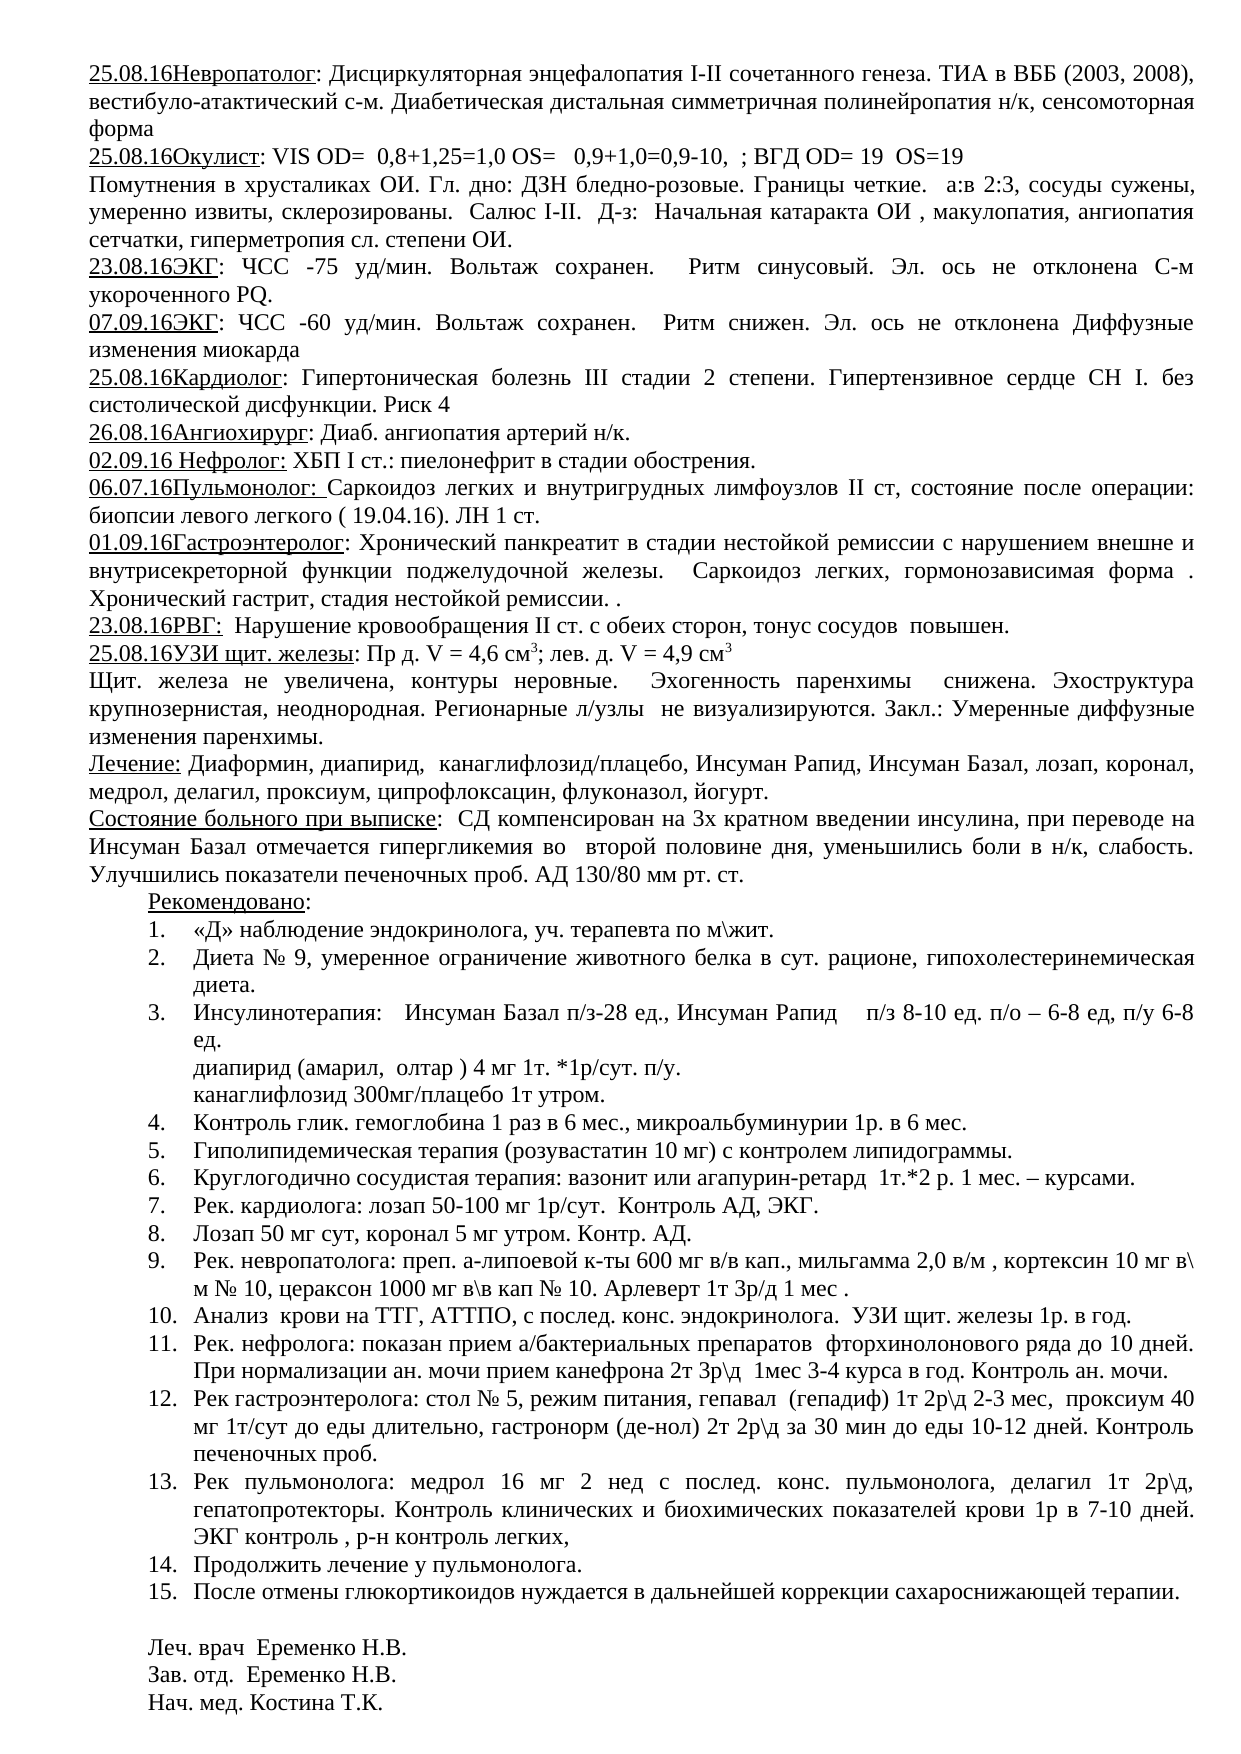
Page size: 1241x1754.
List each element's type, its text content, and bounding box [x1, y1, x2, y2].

text Помутнения в хрусталиках ОИ. Гл. дно: ДЗН бледно-розовые. Границы четкие. а:в 2:3, сосуды сужены, умеренно извиты, склерозированы. Салюс I-II. Д-з: Начальная катаракта ОИ , макулопатия, ангиопатия сетчатки, гиперметропия сл. степени ОИ. [89, 169, 1196, 252]
text 25.08.16Кардиолог: Гипертоническая болезнь III стадии 2 степени. Гипертензивное сердце СН I. без систолической дисфункции. Риск 4 [89, 363, 1196, 418]
text 25.08.16Окулист: VIS OD= 0,8+1,25=1,0 OS= 0,9+1,0=0,9-10, ; ВГД OD= 19 OS=19 [89, 142, 1196, 169]
list Гиполипидемическая терапия (розувастатин 10 мг) с контролем липидограммы. [148, 1136, 1196, 1163]
text 25.08.16Невропатолог: Дисциркуляторная энцефалопатия I-II сочетанного генеза. ТИА в ВББ (2003, 2008), вестибуло-атактический с-м. Диабетическая дистальная симметричная полинейропатия н/к, сенсомоторная форма [89, 59, 1196, 142]
text 07.09.16ЭКГ: ЧСС -60 уд/мин. Вольтаж сохранен. Ритм снижен. Эл. ось не отклонена Диффузные изменения миокарда [89, 308, 1196, 363]
text 26.08.16Ангиохирург: Диаб. ангиопатия артерий н/к. [89, 418, 1196, 446]
list «Д» наблюдение эндокринолога, уч. терапевта по м\жит. [148, 915, 1196, 942]
list Продолжить лечение у пульмонолога. [148, 1550, 1196, 1577]
text канаглифлозид 300мг/плацебо 1т утром. [193, 1081, 1196, 1108]
text 25.08.16УЗИ щит. железы: Пр д. V = 4,6 см3; лев. д. V = 4,9 см3 [89, 639, 1196, 666]
text диапирид (амарил, олтар ) 4 мг 1т. *1р/сут. п/у. [193, 1053, 1196, 1081]
list Рек. кардиолога: лозап 50-100 мг 1р/сут. Контроль АД, ЭКГ. [148, 1191, 1196, 1218]
list Анализ крови на ТТГ, АТТПО, с послед. конс. эндокринолога. УЗИ щит. железы 1р. в год. [148, 1301, 1196, 1329]
text Нач. мед. Костина Т.К. [148, 1688, 1196, 1715]
text 06.07.16Пульмонолог: Саркоидоз легких и внутригрудных лимфоузлов II ст, состояние после операции: биопсии левого легкого ( 19.04.16). ЛН 1 ст. [89, 473, 1196, 528]
text Щит. железа не увеличена, контуры неровные. Эхогенность паренхимы снижена. Эхоструктура крупнозернистая, неоднородная. Регионарные л/узлы не визуализируются. Закл.: Умеренные диффузные изменения паренхимы. [89, 666, 1196, 749]
list Лозап 50 мг сут, коронал 5 мг утром. Контр. АД. [148, 1218, 1196, 1246]
text 23.08.16ЭКГ: ЧСС -75 уд/мин. Вольтаж сохранен. Ритм синусовый. Эл. ось не отклонена С-м укороченного PQ. [89, 252, 1196, 308]
text Рекомендовано: [148, 887, 1196, 915]
list Рек. невропатолога: преп. а-липоевой к-ты 600 мг в/в кап., мильгамма 2,0 в/м , кортексин 10 мг в\м № 10, цераксон 1000 мг в\в кап № 10. Арлеверт 1т 3р/д 1 мес . [148, 1246, 1196, 1301]
list Рек пульмонолога: медрол 16 мг 2 нед с послед. конс. пульмонолога, делагил 1т 2р\д, гепатопротекторы. Контроль клинических и биохимических показателей крови 1р в 7-10 дней. ЭКГ контроль , р-н контроль легких, [148, 1467, 1196, 1550]
text Состояние больного при выписке: СД компенсирован на 3х кратном введении инсулина, при переводе на Инсуман Базал отмечается гипергликемия во второй половине дня, уменьшились боли в н/к, слабость. Улучшились показатели печеночных проб. АД 130/80 мм рт. ст. [89, 804, 1196, 887]
text 02.09.16 Нефролог: ХБП I ст.: пиелонефрит в стадии обострения. [89, 446, 1196, 473]
list Диета № 9, умеренное ограничение животного белка в сут. рационе, гипохолестеринемическая диета. [148, 942, 1196, 998]
text 23.08.16РВГ: Нарушение кровообращения II ст. с обеих сторон, тонус сосудов повышен. [89, 611, 1196, 639]
list Контроль глик. гемоглобина 1 раз в 6 мес., микроальбуминурии 1р. в 6 мес. [148, 1108, 1196, 1136]
list Инсулинотерапия: Инсуман Базал п/з-28 ед., Инсуман Рапид п/з 8-10 ед. п/о – 6-8 ед, п/у 6-8 ед. [148, 998, 1196, 1053]
text Зав. отд. Еременко Н.В. [148, 1660, 1196, 1688]
list Рек гастроэнтеролога: стол № 5, режим питания, гепавал (гепадиф) 1т 2р\д 2-3 мес, проксиум 40 мг 1т/сут до еды длительно, гастронорм (де-нол) 2т 2р\д за 30 мин до еды 10-12 дней. Контроль печеночных проб. [148, 1384, 1196, 1467]
subtitle Леч. врач Еременко Н.В. [148, 1633, 1196, 1660]
list Рек. нефролога: показан прием а/бактериальных препаратов фторхинолонового ряда до 10 дней. При нормализации ан. мочи прием канефрона 2т 3р\д 1мес 3-4 курса в год. Контроль ан. мочи. [148, 1329, 1196, 1384]
list Круглогодично сосудистая терапия: вазонит или агапурин-ретард 1т.*2 р. 1 мес. – курсами. [148, 1163, 1196, 1191]
text Лечение: Диаформин, диапирид, канаглифлозид/плацебо, Инсуман Рапид, Инсуман Базал, лозап, коронал, медрол, делагил, проксиум, ципрофлоксацин, флуконазол, йогурт. [89, 749, 1196, 804]
list После отмены глюкортикоидов нуждается в дальнейшей коррекции сахароснижающей терапии. [148, 1577, 1196, 1605]
text 01.09.16Гастроэнтеролог: Хронический панкреатит в стадии нестойкой ремиссии с нарушением внешне и внутрисекреторной функции поджелудочной железы. Саркоидоз легких, гормонозависимая форма . Хронический гастрит, стадия нестойкой ремиссии. . [89, 528, 1196, 611]
